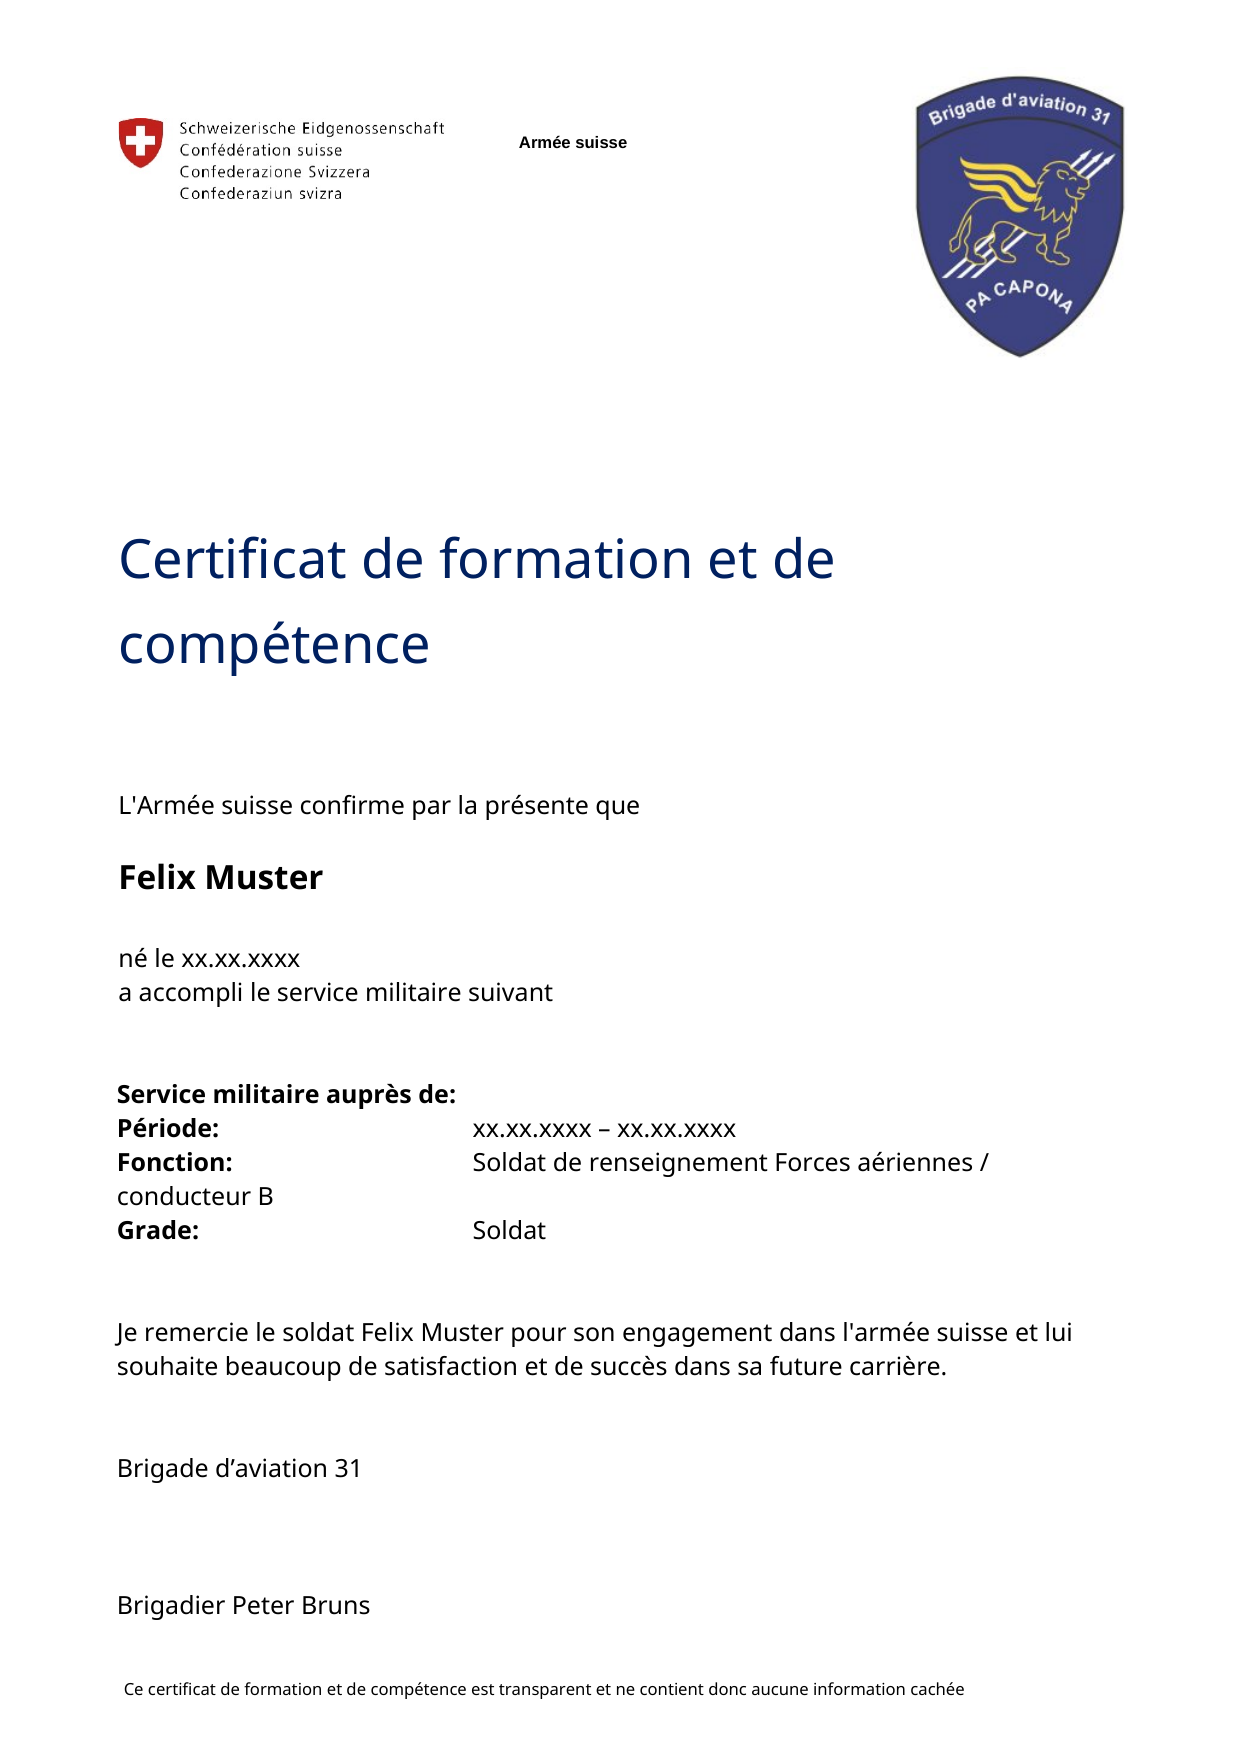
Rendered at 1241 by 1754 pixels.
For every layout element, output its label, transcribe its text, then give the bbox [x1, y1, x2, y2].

text a accompli le service militaire suivant [118, 974, 1122, 1008]
text Je remercie le soldat Felix Muster pour son engagement dans l'armée suisse et lui souhaite beaucoup de satisfaction et de succès dans sa future carrière. [117, 1281, 1122, 1383]
text Période: xx.xx.xxxx – xx.xx.xxxx [117, 1111, 1122, 1144]
text Certificat de formation et de compétence [118, 521, 1122, 679]
text Felix Muster [118, 854, 1122, 899]
text Brigade d’aviation 31 [117, 1451, 1122, 1485]
text Brigadier Peter Bruns [117, 1587, 1122, 1621]
text Service militaire auprès de: [117, 1076, 1122, 1111]
text Fonction: Soldat de renseignement Forces aériennes / conducteur B [117, 1144, 1122, 1213]
text né le xx.xx.xxxx [118, 940, 1122, 974]
text Grade: Soldat [117, 1213, 1122, 1247]
picture [911, 67, 1128, 360]
text L'Armée suisse confirme par la présente que [118, 793, 1122, 820]
picture [118, 118, 462, 199]
